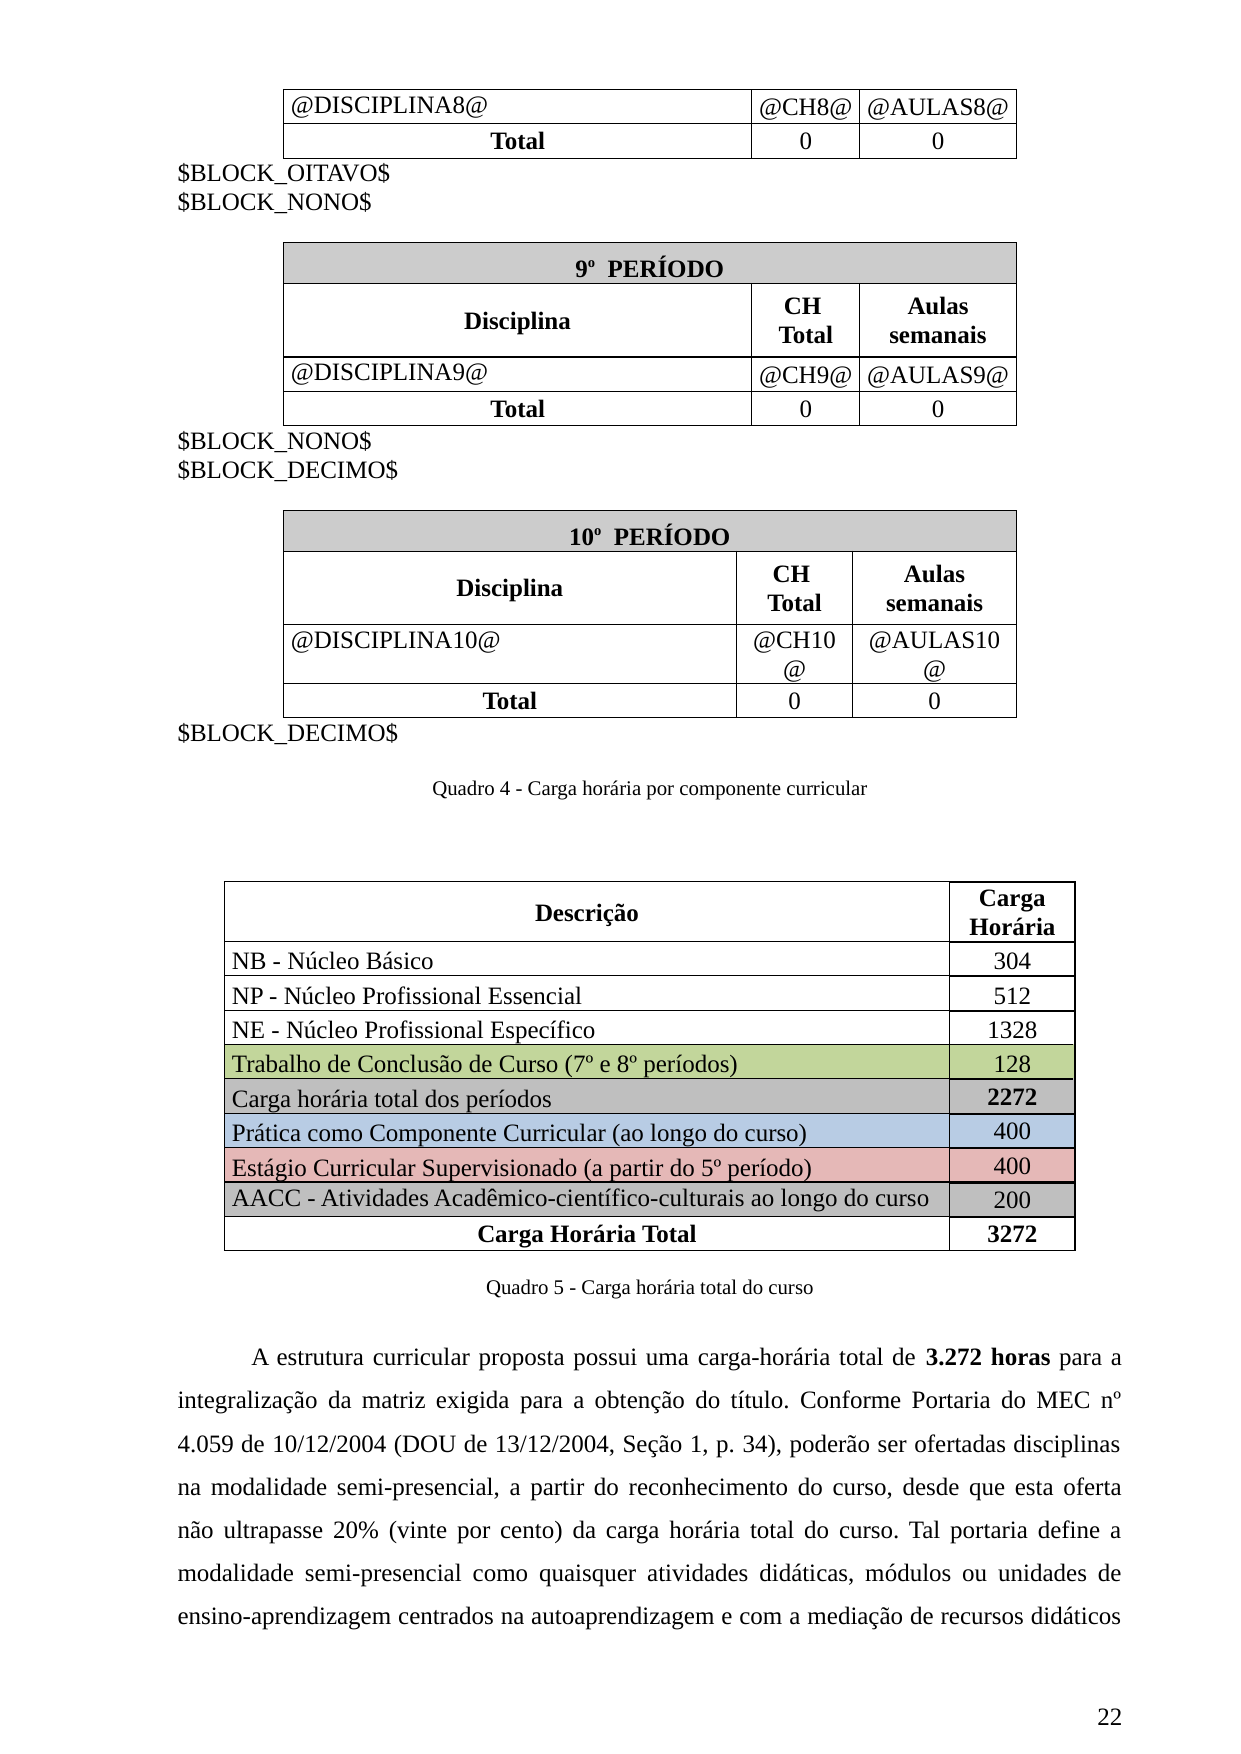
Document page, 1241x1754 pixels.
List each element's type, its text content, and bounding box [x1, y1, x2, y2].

table_cell CH Total [752, 284, 859, 356]
table_cell @DISCIPLINA8@ [284, 90, 751, 123]
table_cell Total [284, 124, 751, 157]
table_cell 3272 [950, 1218, 1074, 1250]
table_cell AACC - Atividades Acadêmico-científico-culturais ao longo do curso [225, 1183, 949, 1216]
table_cell 2272 [950, 1078, 1074, 1113]
table_cell 400 [950, 1115, 1074, 1147]
text Quadro 4 - Carga horária por componente curricular [177, 776, 1122, 799]
table_cell 304 [950, 943, 1074, 975]
table_cell Carga Horária Total [225, 1217, 949, 1250]
table_cell NB - Núcleo Básico [225, 942, 949, 975]
table_header Carga Horária [950, 883, 1074, 941]
table_cell @CH10@ [737, 625, 852, 683]
table_cell @DISCIPLINA10@ [284, 625, 736, 683]
table_cell @CH9@ [752, 358, 859, 391]
table_cell NE - Núcleo Profissional Específico [225, 1011, 949, 1044]
table_cell 400 [950, 1149, 1074, 1181]
table_cell Disciplina [284, 284, 751, 356]
table_cell CH Total [737, 552, 852, 624]
table_cell NP - Núcleo Profissional Essencial [225, 976, 949, 1009]
table_header 9o PERÍODO [284, 243, 1016, 283]
table_cell Aulas semanais [860, 284, 1016, 356]
table_cell Aulas semanais [853, 552, 1016, 624]
table_cell Trabalho de Conclusão de Curso (7º e 8º períodos) [225, 1045, 949, 1078]
table_cell Total [284, 684, 736, 717]
text $BLOCK_DECIMO$ [177, 455, 1122, 484]
table_cell @AULAS10@ [853, 625, 1016, 683]
table_cell 20 [860, 392, 1016, 425]
text $BLOCK_NONO$ [177, 426, 1122, 455]
table_cell 320 [737, 684, 852, 717]
table_cell @AULAS9@ [860, 358, 1016, 391]
table_cell Prática como Componente Curricular (ao longo do curso) [225, 1114, 949, 1147]
table_cell 20 [860, 124, 1016, 157]
table_cell @AULAS8@ [860, 90, 1016, 123]
table_header Descrição [225, 882, 949, 941]
table_cell @DISCIPLINA9@ [284, 358, 751, 391]
table_cell 128 [950, 1044, 1074, 1078]
table_cell 20 [853, 684, 1016, 717]
table_cell 1328 [950, 1012, 1074, 1044]
text Quadro 5 - Carga horária total do curso [177, 1275, 1122, 1299]
text $BLOCK_OITAVO$ [177, 158, 1122, 187]
table_cell @CH8@ [752, 90, 859, 123]
table_header 10o PERÍODO [284, 511, 1016, 551]
table_cell Carga horária total dos períodos [225, 1079, 949, 1113]
table_cell 200 [950, 1184, 1074, 1216]
table_cell Estágio Curricular Supervisionado (a partir do 5º período) [225, 1148, 949, 1181]
table_cell Disciplina [284, 552, 736, 624]
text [177, 1342, 1122, 1630]
table_cell 512 [950, 977, 1074, 1009]
table_cell 320 [752, 124, 859, 157]
table_cell Total [284, 392, 751, 425]
text $BLOCK_DECIMO$ [177, 718, 1122, 747]
table_cell 320 [752, 392, 859, 425]
text $BLOCK_NONO$ [177, 187, 1122, 216]
